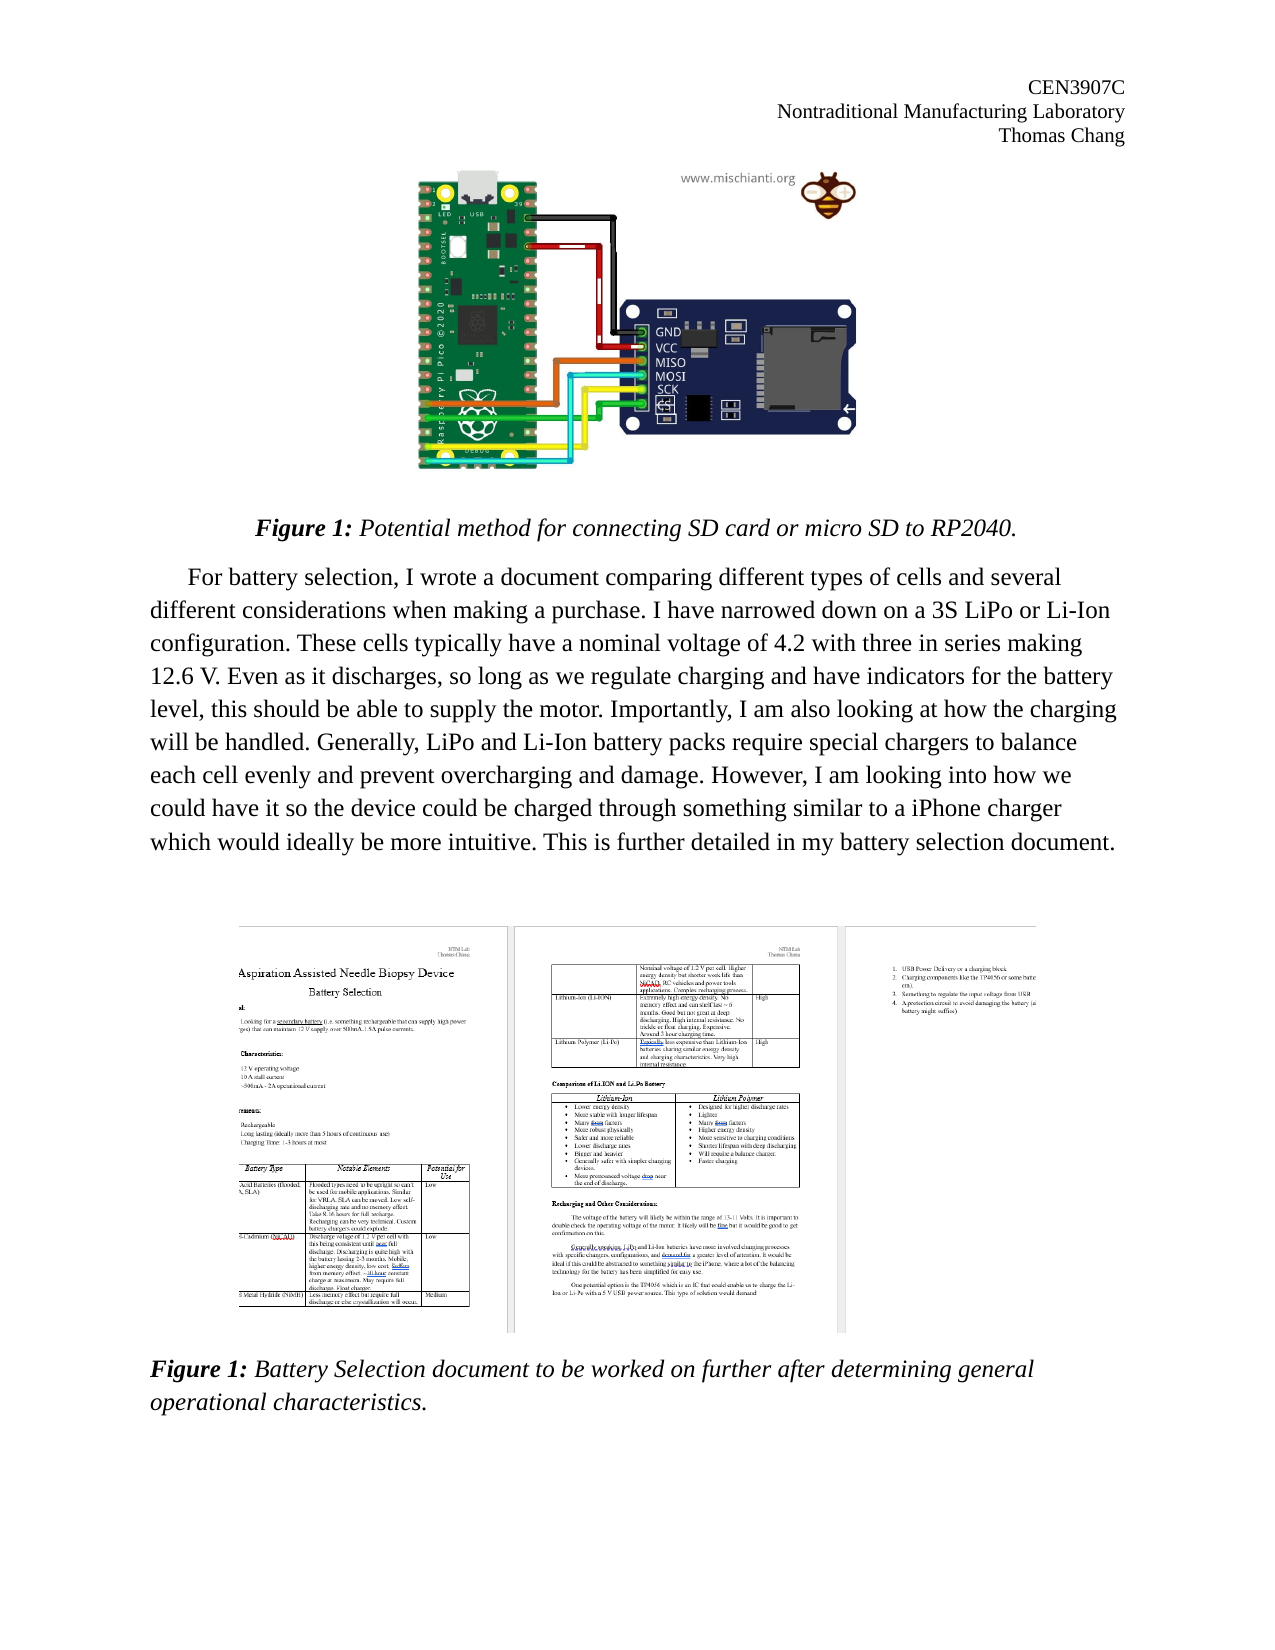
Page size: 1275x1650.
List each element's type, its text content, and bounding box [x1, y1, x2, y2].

text Figure 1: Battery Selection document to be worked on further after determining general operational characteristics. [150, 1354, 1125, 1416]
picture [397, 150, 878, 491]
text Figure 1: Potential method for connecting SD card or micro SD to RP2040. [150, 513, 1125, 541]
text For battery selection, I wrote a document comparing different types of cells and several different considerations when making a purchase. I have narrowed down on a 3S LiPo or Li-Ion configuration. These cells typically have a nominal voltage of 4.2 with three in series making 12.6 V. Even as it discharges, so long as we regulate charging and have indicators for the battery level, this should be able to supply the motor. Importantly, I am also looking at how the charging will be handled. Generally, LiPo and Li-Ion battery packs require special chargers to balance each cell evenly and prevent overcharging and damage. However, I am looking into how we could have it so the device could be charged through something similar to a iPhone charger which would ideally be more intuitive. This is further detailed in my battery selection document. [150, 562, 1125, 855]
picture [239, 926, 1036, 1333]
